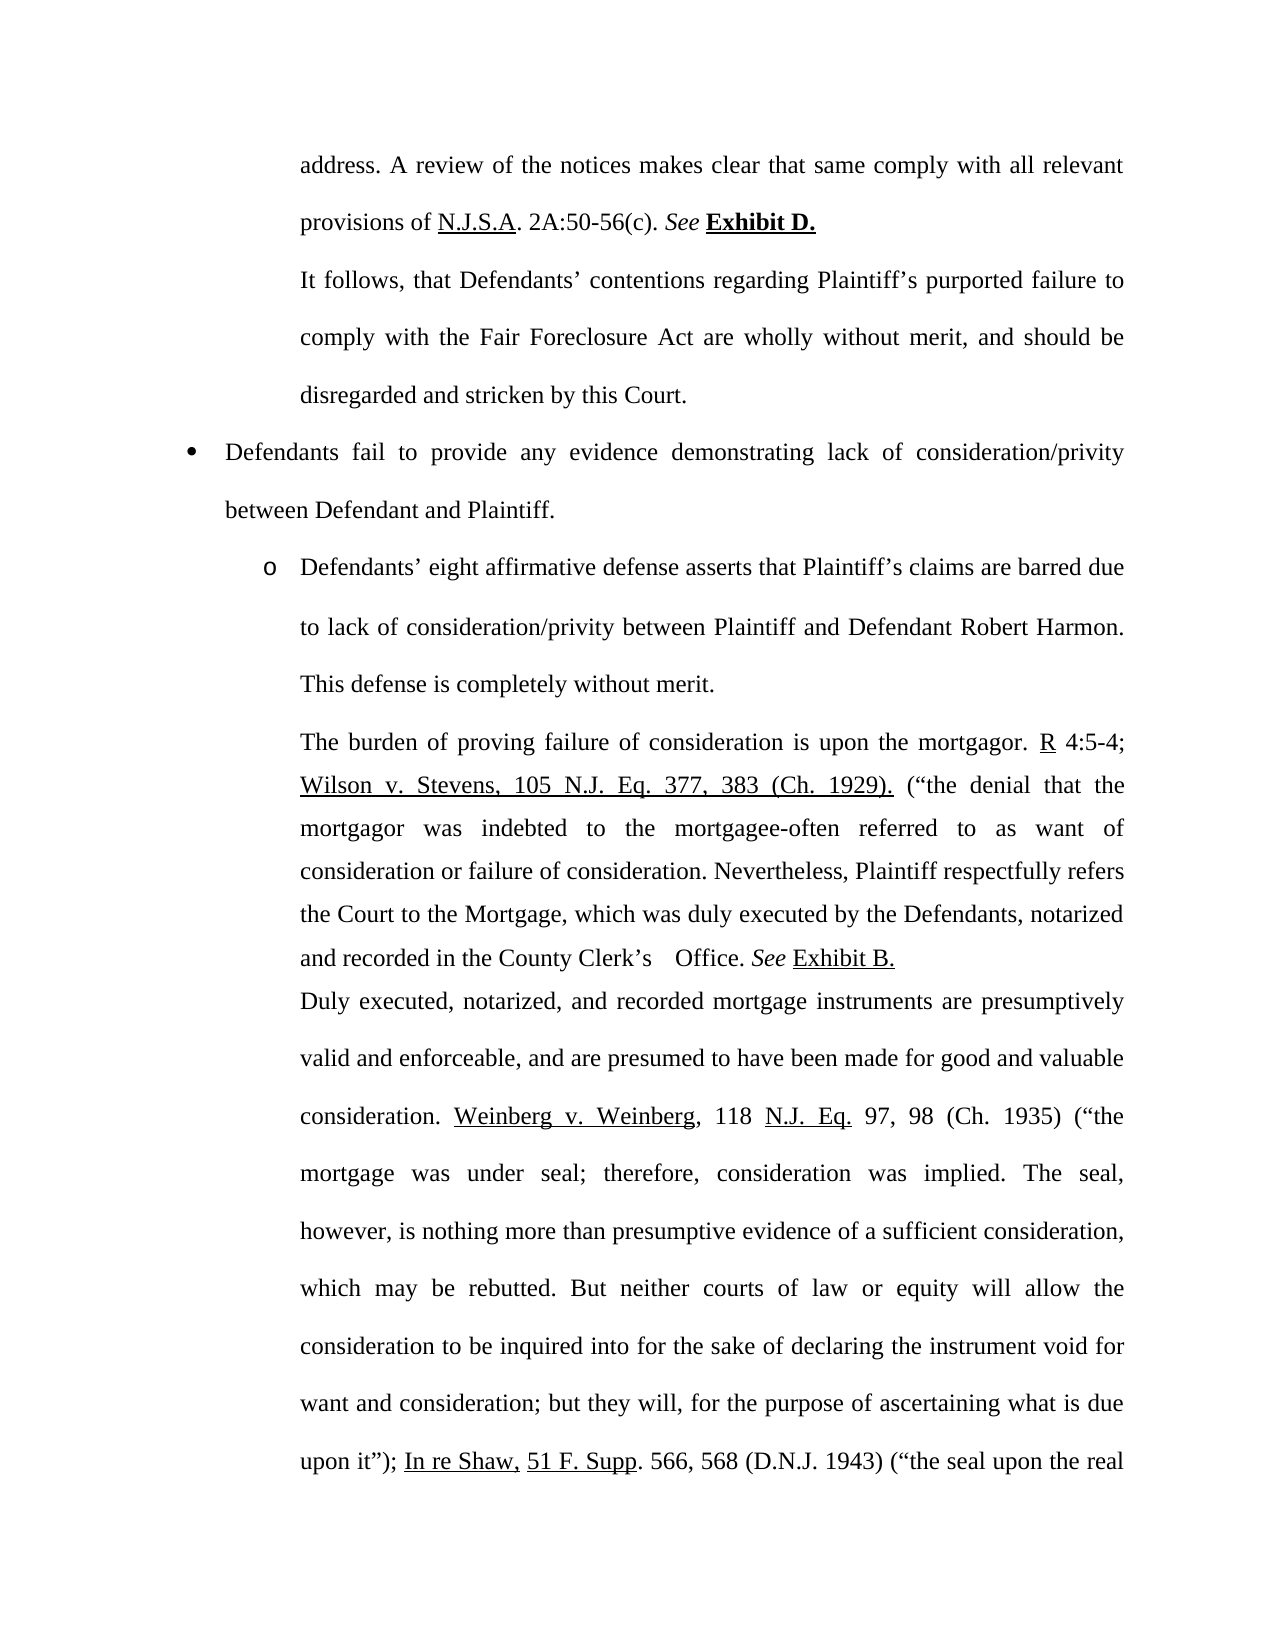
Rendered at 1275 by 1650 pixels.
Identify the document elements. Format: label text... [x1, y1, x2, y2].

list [300, 150, 1125, 236]
list Defendants’ eight affirmative defense asserts that Plaintiff’s claims are barred due to lack of consideration/privity between Plaintiff and Defendant Robert Harmon. This defense is completely without merit. [262, 552, 1125, 698]
list The burden of proving failure of consideration is upon the mortgagor. R 4:5-4; Wilson v. Stevens, 105 N.J. Eq. 377, 383 (Ch. 1929). (“the denial that the mortgagor was indebted to the mortgagee-often referred to as want of consideration or failure of consideration. Nevertheless, Plaintiff respectfully refers the Court to the Mortgage, which was duly executed by the Defendants, notarized and recorded in the County Clerk’s Office. See Exhibit B. [300, 727, 1125, 971]
list Defendants fail to provide any evidence demonstrating lack of consideration/privity between Defendant and Plaintiff. [187, 437, 1125, 524]
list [300, 986, 1125, 1474]
list It follows, that Defendants’ contentions regarding Plaintiff’s purported failure to comply with the Fair Foreclosure Act are wholly without merit, and should be disregarded and stricken by this Court. [300, 265, 1125, 409]
